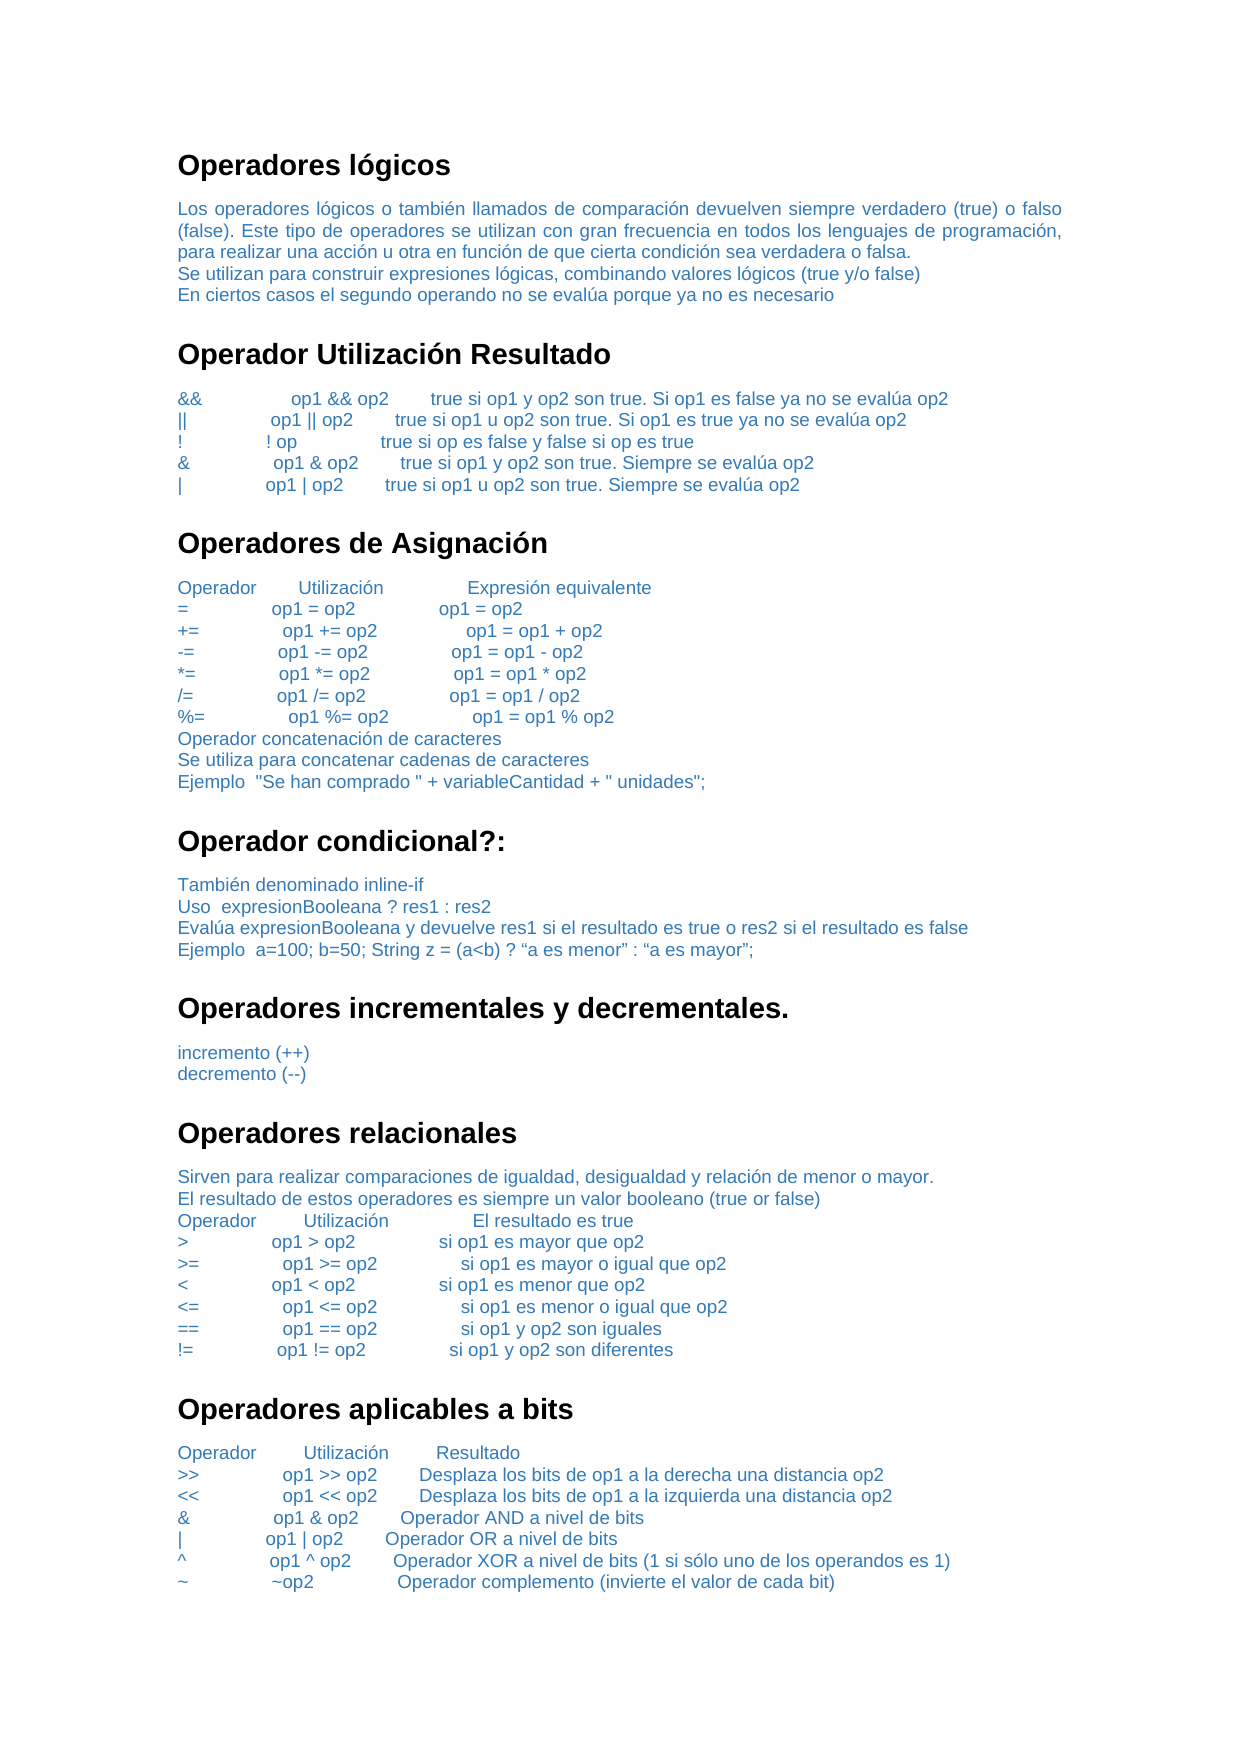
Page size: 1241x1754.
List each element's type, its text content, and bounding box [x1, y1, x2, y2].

text Operador Utilización Resultado [177, 1442, 1063, 1463]
text Operador concatenación de caracteres [177, 728, 1063, 749]
text ^ op1 ^ op2 Operador XOR a nivel de bits (1 si sólo uno de los operandos es 1) [177, 1550, 1063, 1571]
text incremento (++) [177, 1042, 1063, 1063]
text Se utilizan para construir expresiones lógicas, combinando valores lógicos (true y/o false) [177, 263, 1063, 284]
text -= op1 -= op2 op1 = op1 - op2 [177, 641, 1063, 663]
text Operadores relacionales [177, 1116, 1063, 1151]
text Operador Utilización El resultado es true [177, 1209, 1063, 1231]
text Se utiliza para concatenar cadenas de caracteres [177, 749, 1063, 771]
text & op1 & op2 Operador AND a nivel de bits [177, 1507, 1063, 1528]
text | op1 | op2 true si op1 u op2 son true. Siempre se evalúa op2 [177, 473, 1063, 495]
text Ejemplo a=100; b=50; String z = (a<b) ? “a es menor” : “a es mayor”; [177, 938, 1063, 960]
text << op1 << op2 Desplaza los bits de op1 a la izquierda una distancia op2 [177, 1485, 1063, 1507]
text En ciertos casos el segundo operando no se evalúa porque ya no es necesario [177, 284, 1063, 306]
text += op1 += op2 op1 = op1 + op2 [177, 620, 1063, 641]
text Operadores aplicables a bits [177, 1392, 1063, 1426]
text >= op1 >= op2 si op1 es mayor o igual que op2 [177, 1253, 1063, 1274]
text decremento (--) [177, 1063, 1063, 1085]
text & op1 & op2 true si op1 y op2 son true. Siempre se evalúa op2 [177, 452, 1063, 473]
text %= op1 %= op2 op1 = op1 % op2 [177, 706, 1063, 728]
text También denominado inline-if [177, 874, 1063, 895]
text Sirven para realizar comparaciones de igualdad, desigualdad y relación de menor o mayor. [177, 1166, 1063, 1188]
text > op1 > op2 si op1 es mayor que op2 [177, 1231, 1063, 1253]
text Operadores lógicos [177, 148, 1063, 182]
text ! ! op true si op es false y false si op es true [177, 430, 1063, 452]
text Operadores incrementales y decrementales. [177, 991, 1063, 1026]
text ~ ~op2 Operador complemento (invierte el valor de cada bit) [177, 1571, 1063, 1593]
text || op1 || op2 true si op1 u op2 son true. Si op1 es true ya no se evalúa op2 [177, 409, 1063, 430]
text < op1 < op2 si op1 es menor que op2 [177, 1274, 1063, 1296]
text /= op1 /= op2 op1 = op1 / op2 [177, 684, 1063, 706]
text *= op1 *= op2 op1 = op1 * op2 [177, 663, 1063, 684]
text Evalúa expresionBooleana y devuelve res1 si el resultado es true o res2 si el resultado es false [177, 917, 1063, 938]
text Operadores de Asignación [177, 526, 1063, 561]
text Operador condicional?: [177, 823, 1063, 858]
text <= op1 <= op2 si op1 es menor o igual que op2 [177, 1296, 1063, 1317]
text Uso expresionBooleana ? res1 : res2 [177, 895, 1063, 917]
text Los operadores lógicos o también llamados de comparación devuelven siempre verdadero (true) o falso (false). Este tipo de operadores se utilizan con gran frecuencia en todos los lenguajes de programación, para realizar una acción u otra en función de que cierta condición sea verdadera o falsa. [177, 198, 1063, 263]
text Operador Utilización Resultado [177, 337, 1063, 372]
text >> op1 >> op2 Desplaza los bits de op1 a la derecha una distancia op2 [177, 1463, 1063, 1485]
text Ejemplo "Se han comprado " + variableCantidad + " unidades"; [177, 771, 1063, 792]
text | op1 | op2 Operador OR a nivel de bits [177, 1528, 1063, 1550]
text == op1 == op2 si op1 y op2 son iguales [177, 1317, 1063, 1339]
text El resultado de estos operadores es siempre un valor booleano (true or false) [177, 1188, 1063, 1209]
text Operador Utilización Expresión equivalente [177, 577, 1063, 598]
text != op1 != op2 si op1 y op2 son diferentes [177, 1339, 1063, 1360]
text = op1 = op2 op1 = op2 [177, 598, 1063, 620]
text && op1 && op2 true si op1 y op2 son true. Si op1 es false ya no se evalúa op2 [177, 387, 1063, 409]
